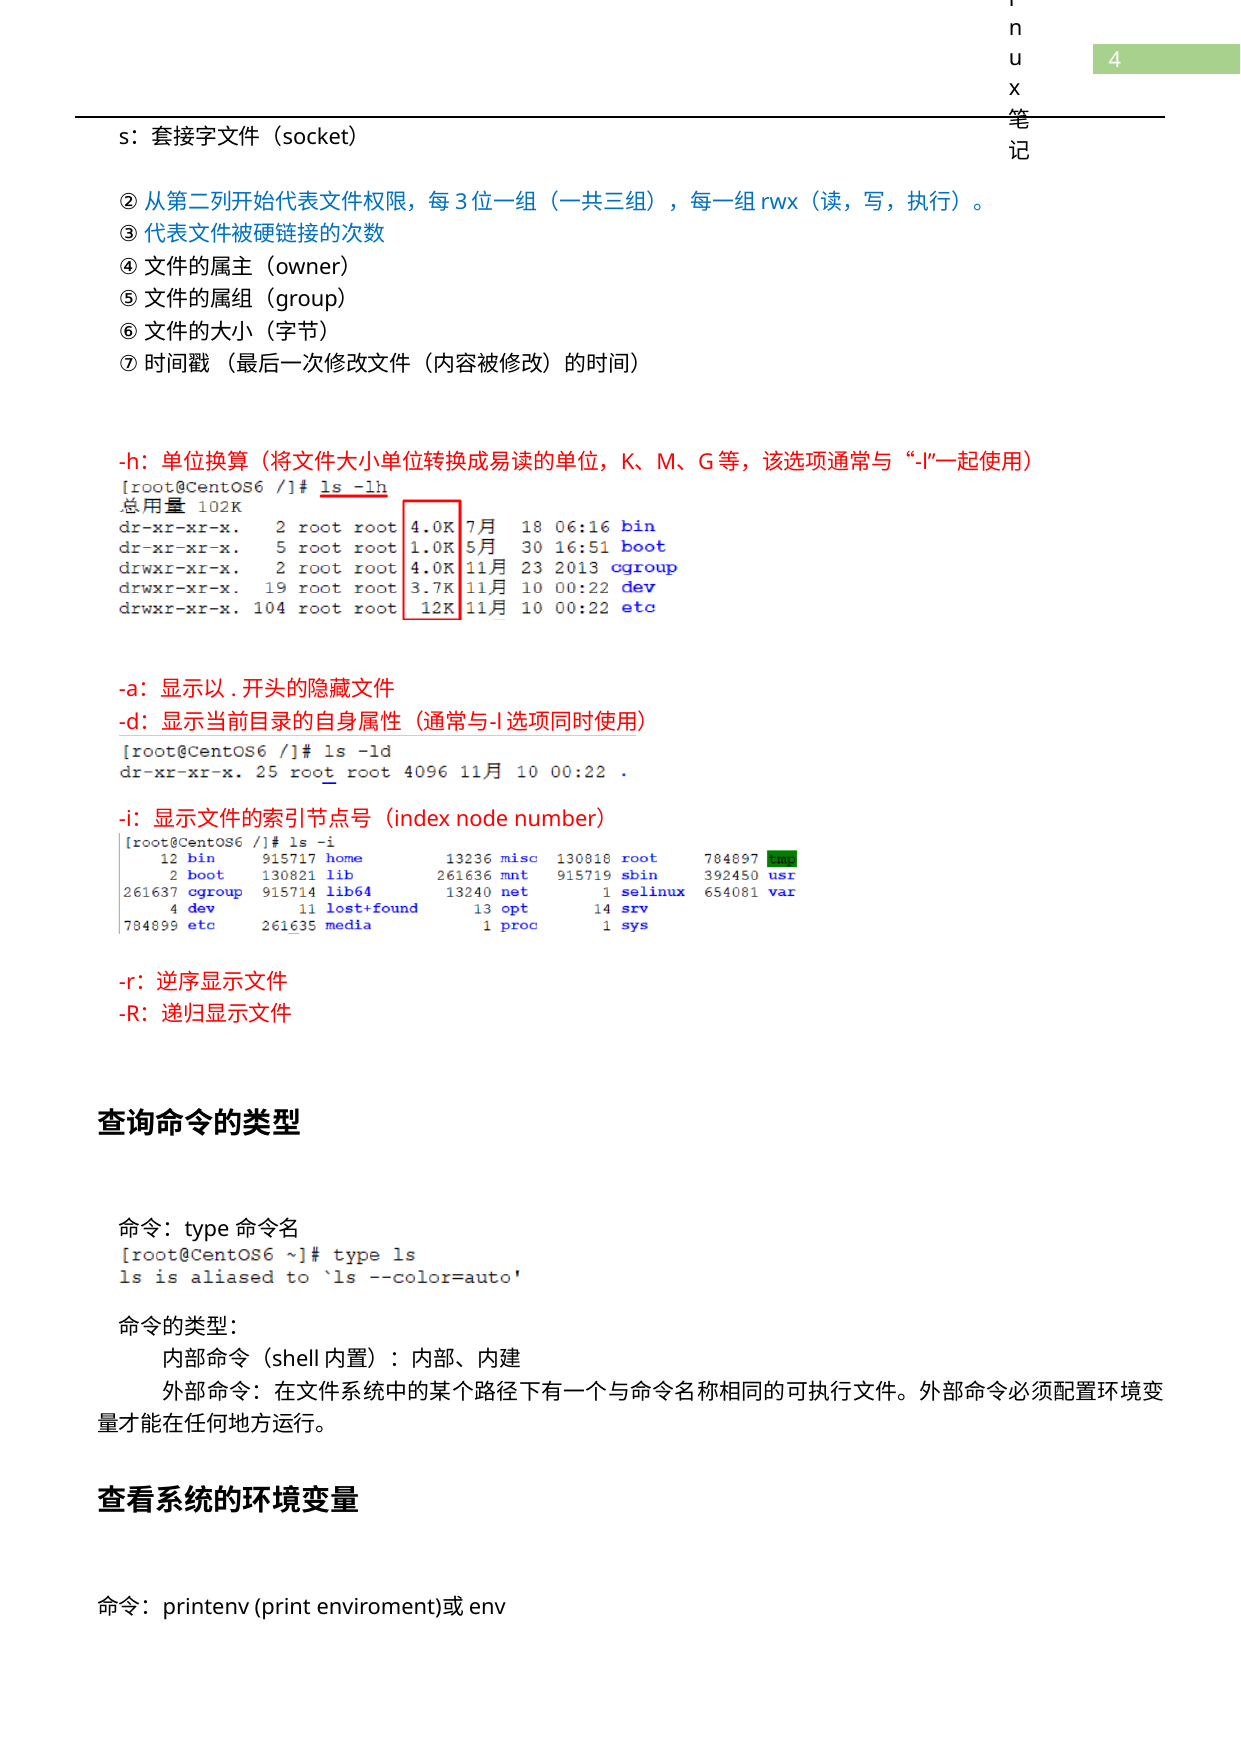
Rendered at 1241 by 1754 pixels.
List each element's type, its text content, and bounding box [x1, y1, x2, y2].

picture [118, 833, 820, 934]
picture [118, 475, 732, 620]
subtitle 查看系统的环境变量 [97, 1465, 1143, 1530]
text -R：递归显示文件 [75, 996, 1165, 1028]
text 命令：type 命令名 [75, 1211, 1165, 1243]
text 内部命令（shell内置）：内部、内建 [75, 1341, 1165, 1373]
text ② 从第二列开始代表文件权限，每3位一组（一共三组），每一组rwx（读，写，执行）。 [75, 183, 1165, 216]
text -i：显示文件的索引节点号（index node number） [75, 801, 1165, 833]
text ⑤ 文件的属组（group） [75, 281, 1165, 313]
subtitle 查询命令的类型 [97, 1088, 1143, 1153]
text -a：显示以 . 开头的隐藏文件 [75, 671, 1165, 703]
picture [118, 1243, 546, 1286]
text -r：逆序显示文件 [75, 963, 1165, 996]
text ⑥ 文件的大小（字节） [75, 313, 1165, 346]
text 外部命令：在文件系统中的某个路径下有一个与命令名称相同的可执行文件。外部命令必须配置环境变量才能在任何地方运行。 [97, 1373, 1165, 1438]
text ③ 代表文件被硬链接的次数 [75, 216, 1165, 248]
text ④ 文件的属主（owner） [75, 248, 1165, 281]
text -h：单位换算（将文件大小单位转换成易读的单位，K、M、G等，该选项通常与“-l”一起使用） [75, 443, 1165, 476]
text 命令的类型： [75, 1308, 1165, 1341]
text ⑦ 时间戳 （最后一次修改文件（内容被修改）的时间） [75, 346, 1165, 378]
text 命令：printenv (print enviroment)或 env [75, 1588, 1165, 1621]
text s：套接字文件（socket） [75, 118, 1165, 151]
picture [118, 735, 637, 784]
text -d：显示当前目录的自身属性（通常与-l选项同时使用） [75, 703, 1165, 736]
